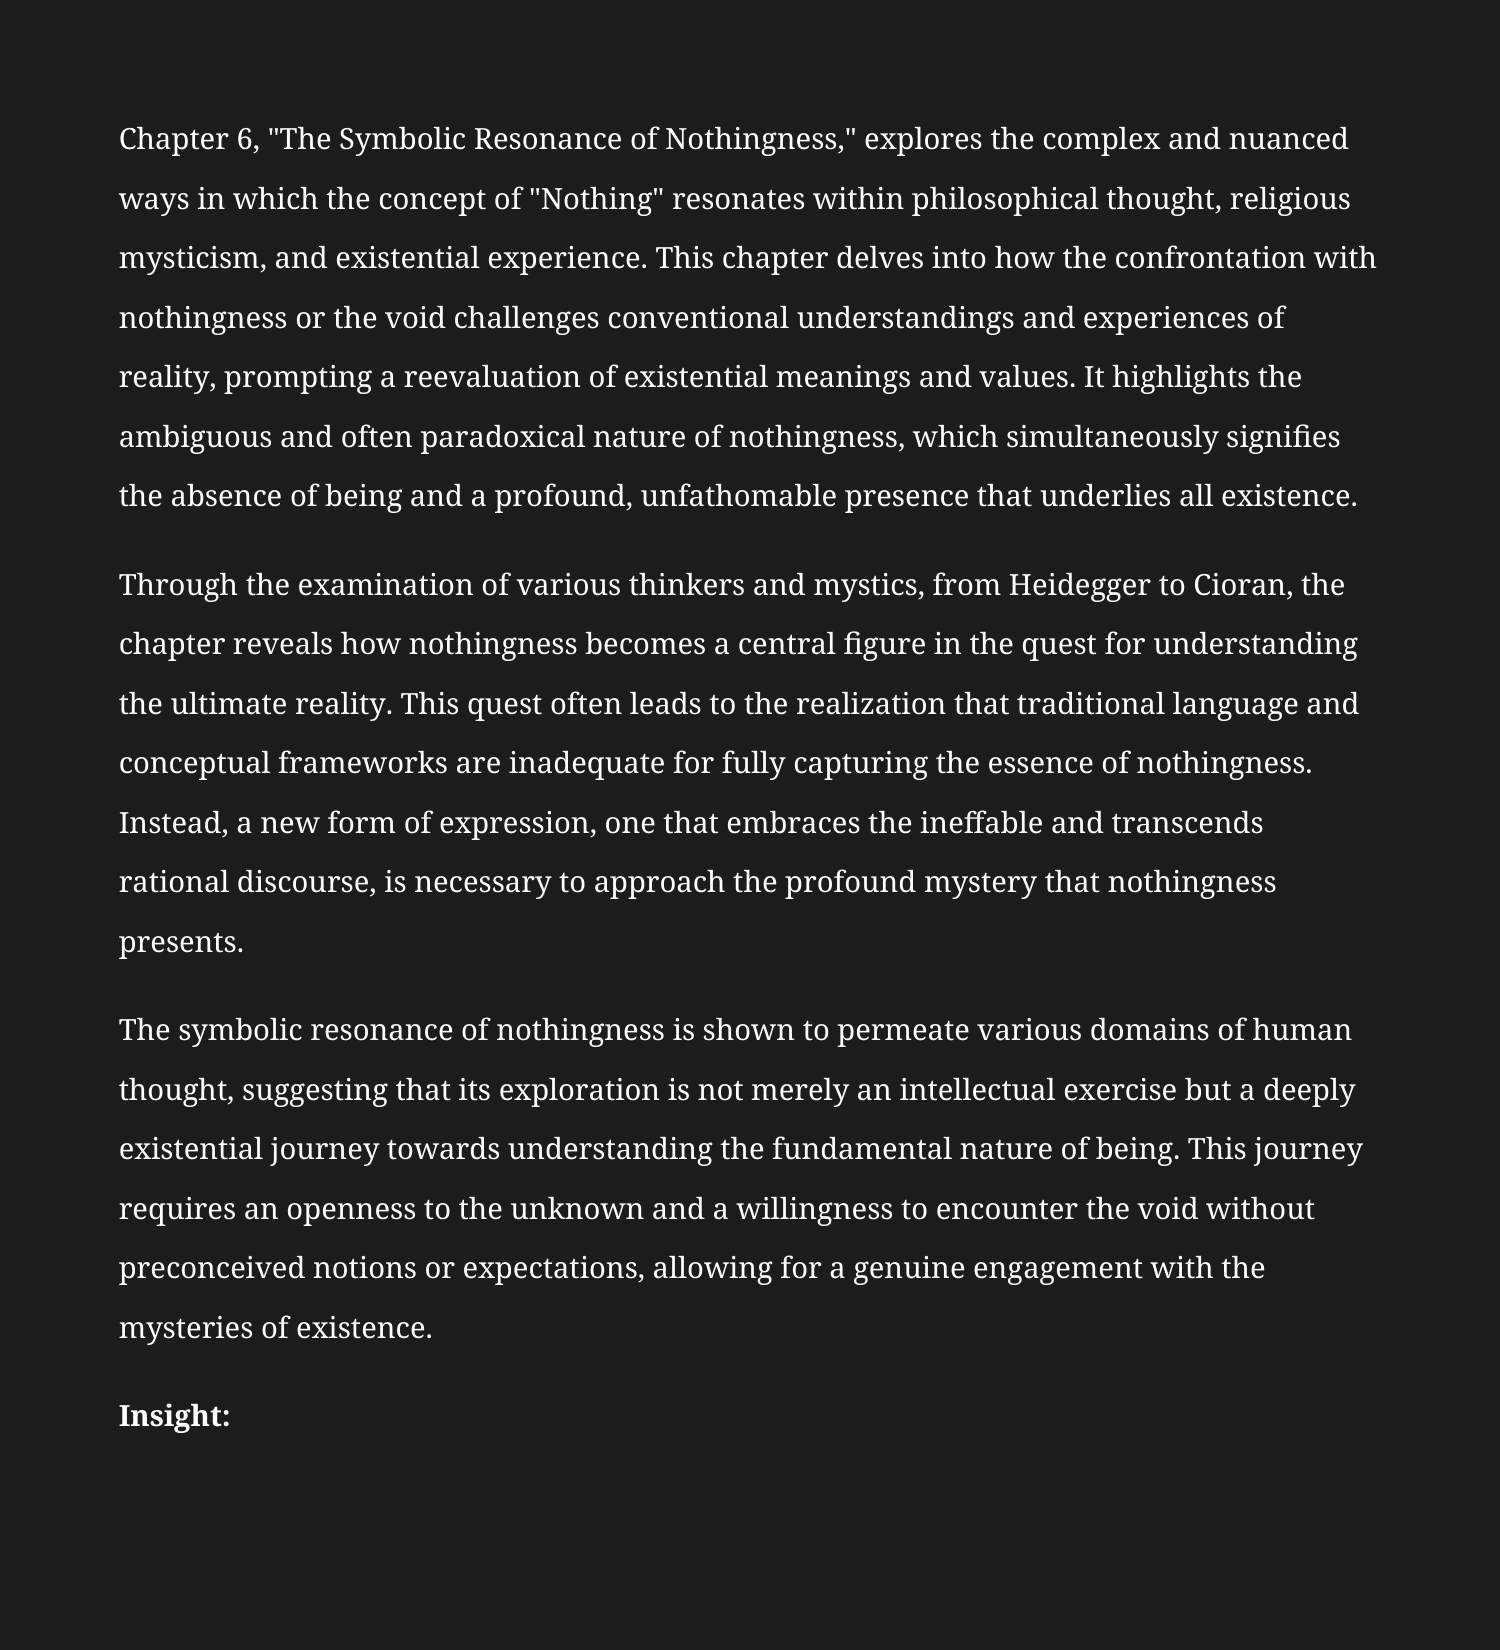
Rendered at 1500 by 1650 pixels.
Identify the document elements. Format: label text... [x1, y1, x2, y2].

list Insight: [118, 1396, 1381, 1435]
text Through the examination of various thinkers and mystics, from Heidegger to Cioran, the chapter reveals how nothingness becomes a central figure in the quest for understanding the ultimate reality. This quest often leads to the realization that traditional language and conceptual frameworks are inadequate for fully capturing the essence of nothingness. Instead, a new form of expression, one that embraces the ineffable and transcends rational discourse, is necessary to approach the profound mystery that nothingness presents. [118, 564, 1381, 961]
text The symbolic resonance of nothingness is shown to permeate various domains of human thought, suggesting that its exploration is not merely an intellectual exercise but a deeply existential journey towards understanding the fundamental nature of being. This journey requires an openness to the unknown and a willingness to encounter the void without preconceived notions or expectations, allowing for a genuine engagement with the mysteries of existence. [118, 1009, 1381, 1347]
text Chapter 6, "The Symbolic Resonance of Nothingness," explores the complex and nuanced ways in which the concept of "Nothing" resonates within philosophical thought, religious mysticism, and existential experience. This chapter delves into how the confrontation with nothingness or the void challenges conventional understandings and experiences of reality, prompting a reevaluation of existential meanings and values. It highlights the ambiguous and often paradoxical nature of nothingness, which simultaneously signifies the absence of being and a profound, unfathomable presence that underlies all existence. [118, 118, 1381, 515]
